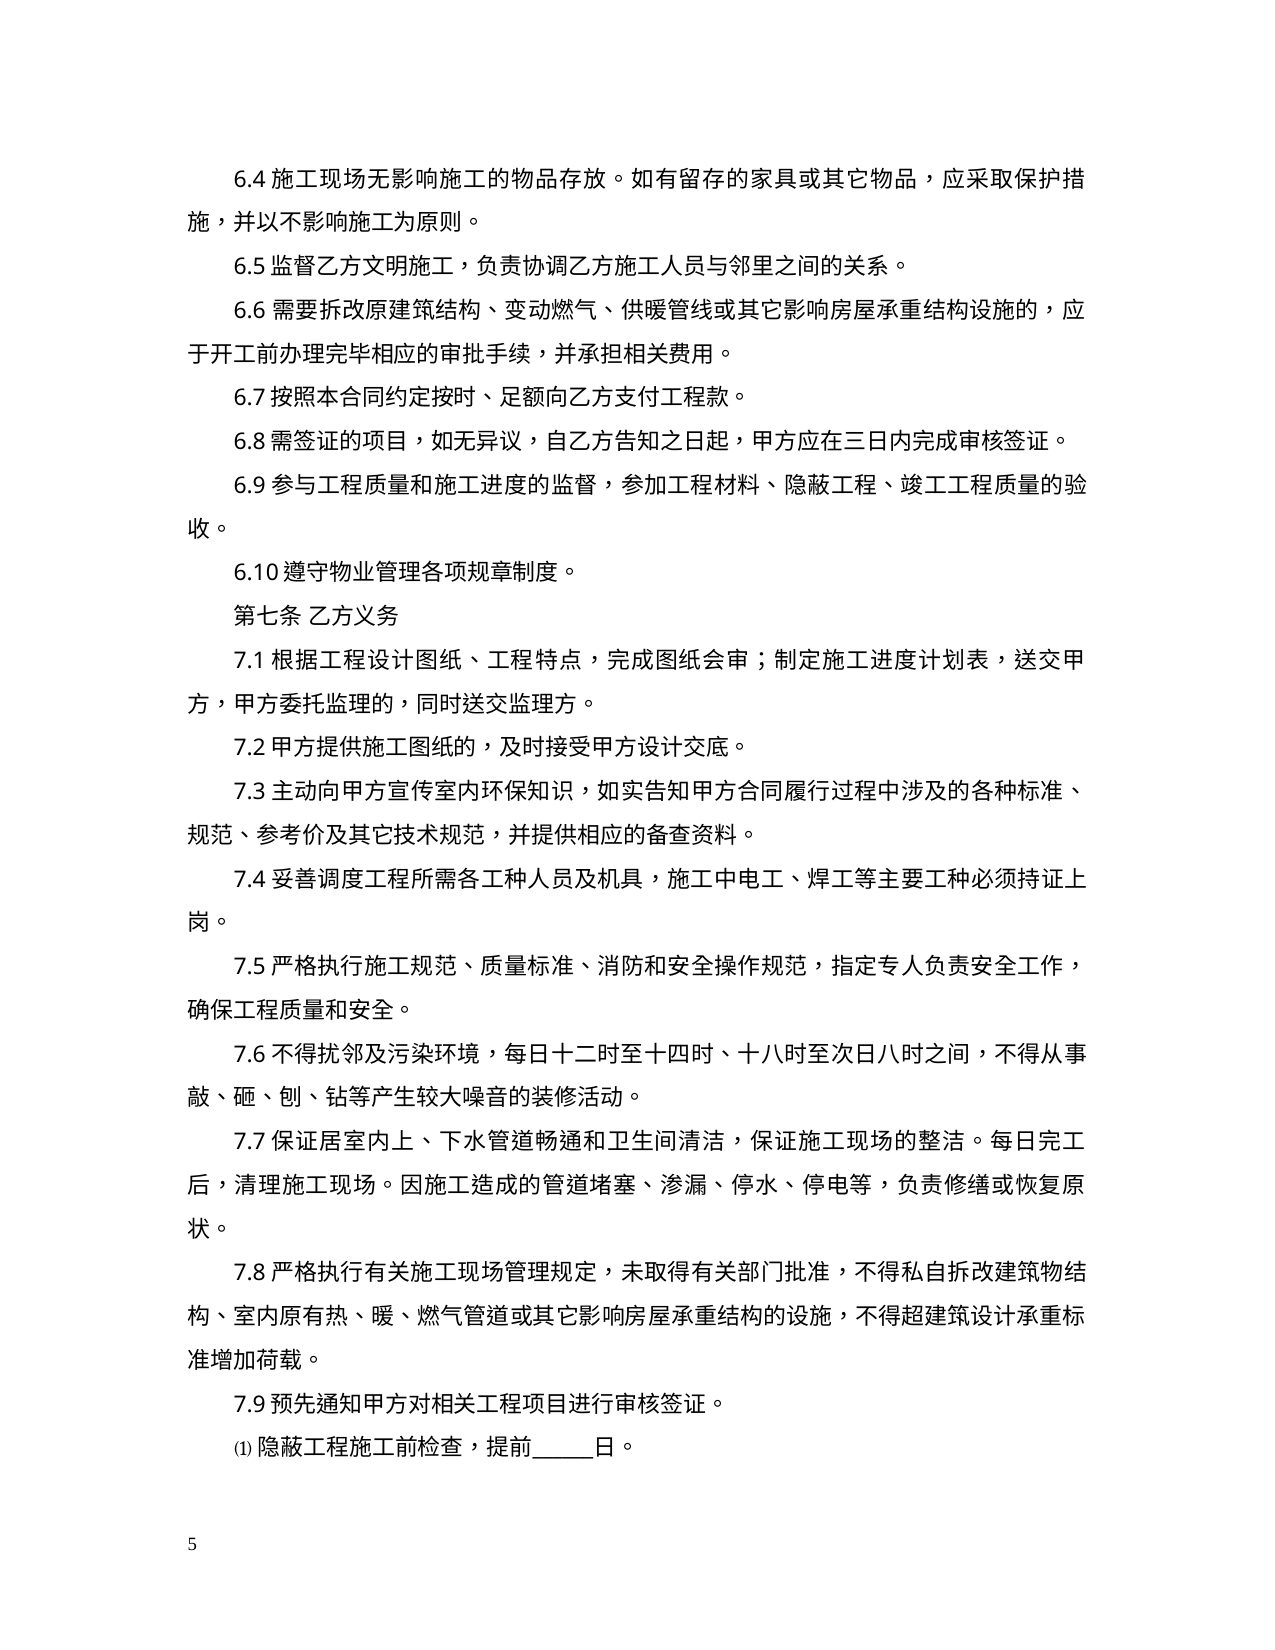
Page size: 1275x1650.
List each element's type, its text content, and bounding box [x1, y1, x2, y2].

text 第七条 乙方义务 [187, 587, 1087, 631]
text 7.2甲方提供施工图纸的，及时接受甲方设计交底。 [187, 719, 1087, 762]
text 7.8严格执行有关施工现场管理规定，未取得有关部门批准，不得私自拆改建筑物结构、室内原有热、暖、燃气管道或其它影响房屋承重结构的设施，不得超建筑设计承重标准增加荷载。 [187, 1244, 1087, 1375]
text 6.9参与工程质量和施工进度的监督，参加工程材料、隐蔽工程、竣工工程质量的验收。 [187, 456, 1087, 544]
text 7.1根据工程设计图纸、工程特点，完成图纸会审；制定施工进度计划表，送交甲方，甲方委托监理的，同时送交监理方。 [187, 631, 1087, 719]
text ⑴隐蔽工程施工前检查，提前______日。 [187, 1419, 1087, 1462]
text 6.4施工现场无影响施工的物品存放。如有留存的家具或其它物品，应采取保护措施，并以不影响施工为原则。 [187, 150, 1087, 237]
text 7.7保证居室内上、下水管道畅通和卫生间清洁，保证施工现场的整洁。每日完工后，清理施工现场。因施工造成的管道堵塞、渗漏、停水、停电等，负责修缮或恢复原状。 [187, 1112, 1087, 1244]
text 6.5监督乙方文明施工，负责协调乙方施工人员与邻里之间的关系。 [187, 237, 1087, 281]
text 6.7按照本合同约定按时、足额向乙方支付工程款。 [187, 369, 1087, 412]
text 7.3主动向甲方宣传室内环保知识，如实告知甲方合同履行过程中涉及的各种标准、规范、参考价及其它技术规范，并提供相应的备查资料。 [187, 762, 1087, 850]
text 7.4妥善调度工程所需各工种人员及机具，施工中电工、焊工等主要工种必须持证上岗。 [187, 850, 1087, 937]
text 7.9预先通知甲方对相关工程项目进行审核签证。 [187, 1375, 1087, 1419]
text 6.6 需要拆改原建筑结构、变动燃气、供暖管线或其它影响房屋承重结构设施的，应于开工前办理完毕相应的审批手续，并承担相关费用。 [187, 281, 1087, 369]
text 6.8需签证的项目，如无异议，自乙方告知之日起，甲方应在三日内完成审核签证。 [187, 412, 1087, 456]
text 6.10遵守物业管理各项规章制度。 [187, 544, 1087, 587]
text 7.6不得扰邻及污染环境，每日十二时至十四时、十八时至次日八时之间，不得从事敲、砸、刨、钻等产生较大噪音的装修活动。 [187, 1025, 1087, 1112]
text 7.5严格执行施工规范、质量标准、消防和安全操作规范，指定专人负责安全工作，确保工程质量和安全。 [187, 937, 1087, 1025]
